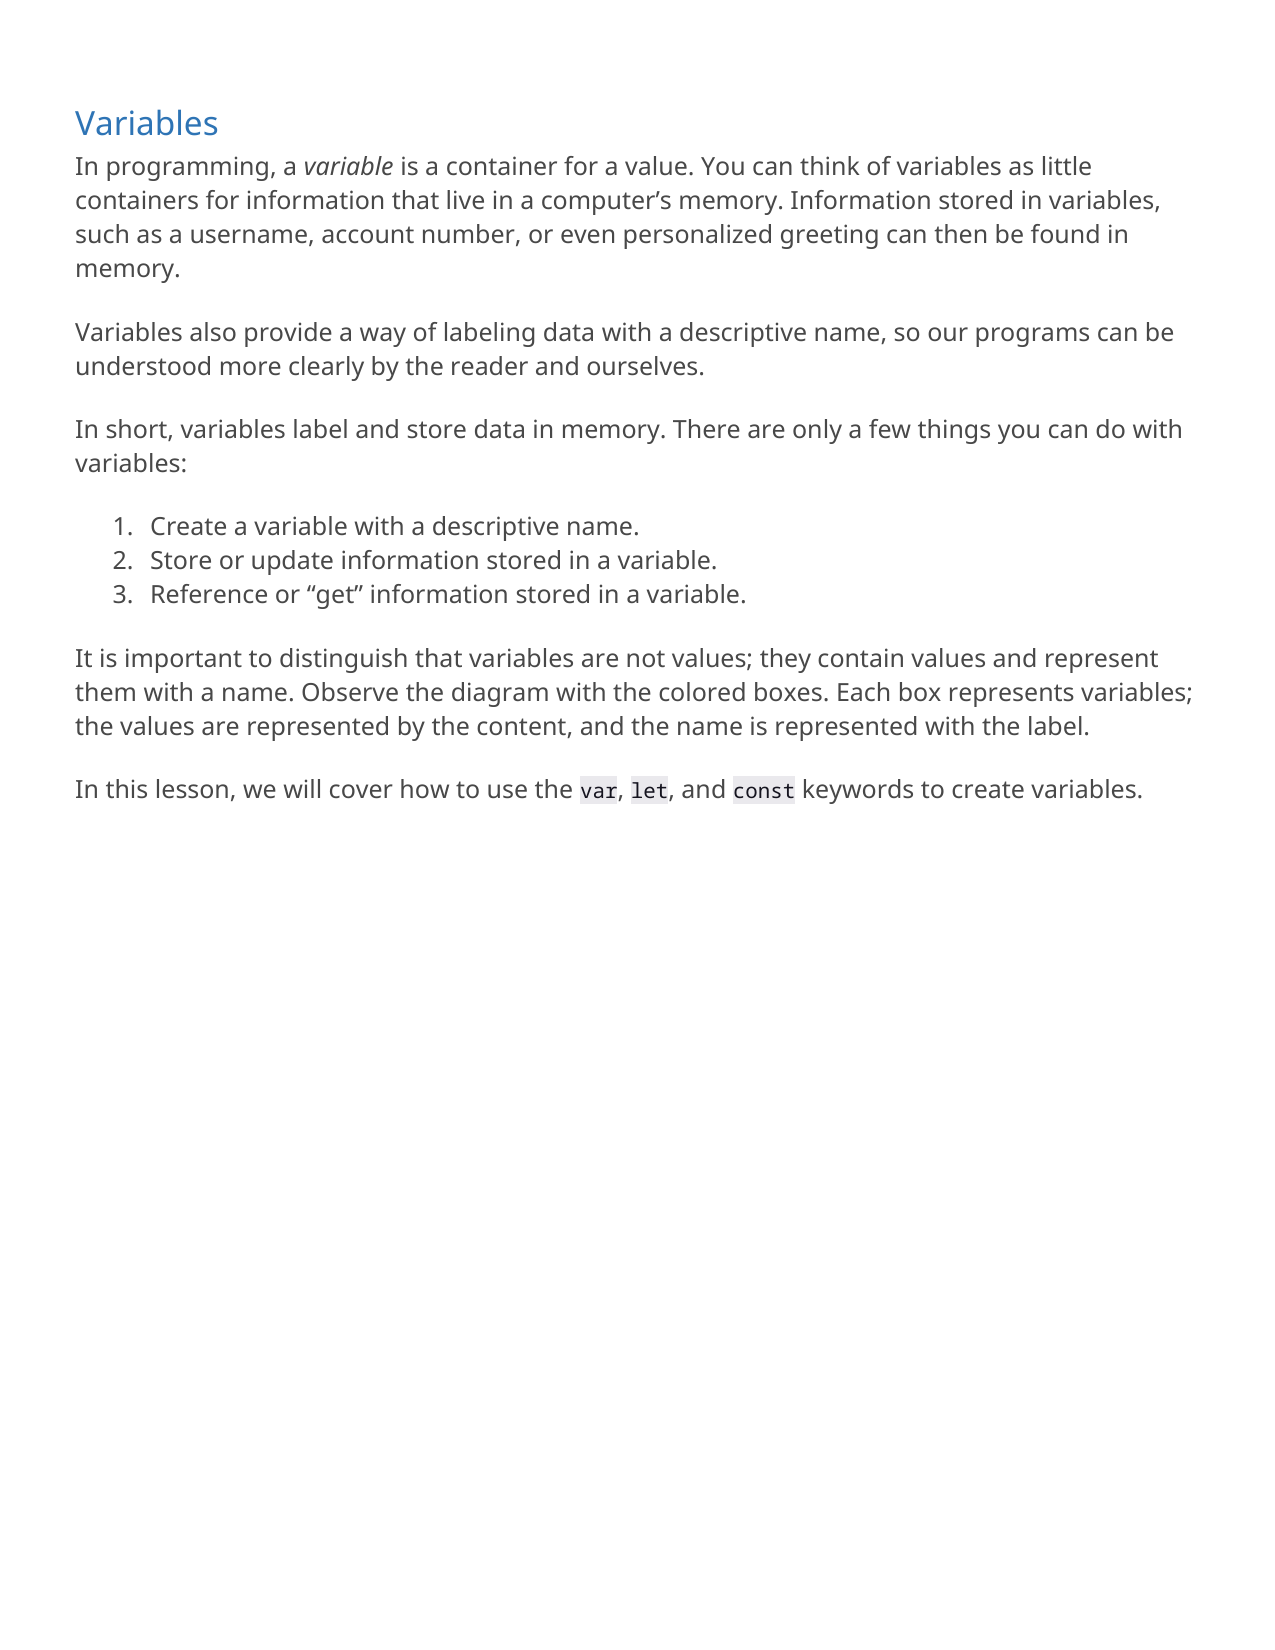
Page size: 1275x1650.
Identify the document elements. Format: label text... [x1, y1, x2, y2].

text Variables also provide a way of labeling data with a descriptive name, so our programs can be understood more clearly by the reader and ourselves. [75, 314, 1200, 382]
subtitle Variables [75, 100, 1200, 145]
text In this lesson, we will cover how to use the var, let, and const keywords to create variables. [75, 772, 1200, 806]
text It is important to distinguish that variables are not values; they contain values and represent them with a name. Observe the diagram with the colored boxes. Each box represents variables; the values are represented by the content, and the name is represented with the label. [75, 640, 1200, 742]
list Store or update information stored in a variable. [112, 543, 1200, 577]
list Reference or “get” information stored in a variable. [112, 577, 1200, 611]
text In short, variables label and store data in memory. There are only a few things you can do with variables: [75, 412, 1200, 480]
text In programming, a variable is a container for a value. You can think of variables as little containers for information that live in a computer’s memory. Information stored in variables, such as a username, account number, or even personalized greeting can then be found in memory. [75, 149, 1200, 285]
list Create a variable with a descriptive name. [112, 509, 1200, 543]
